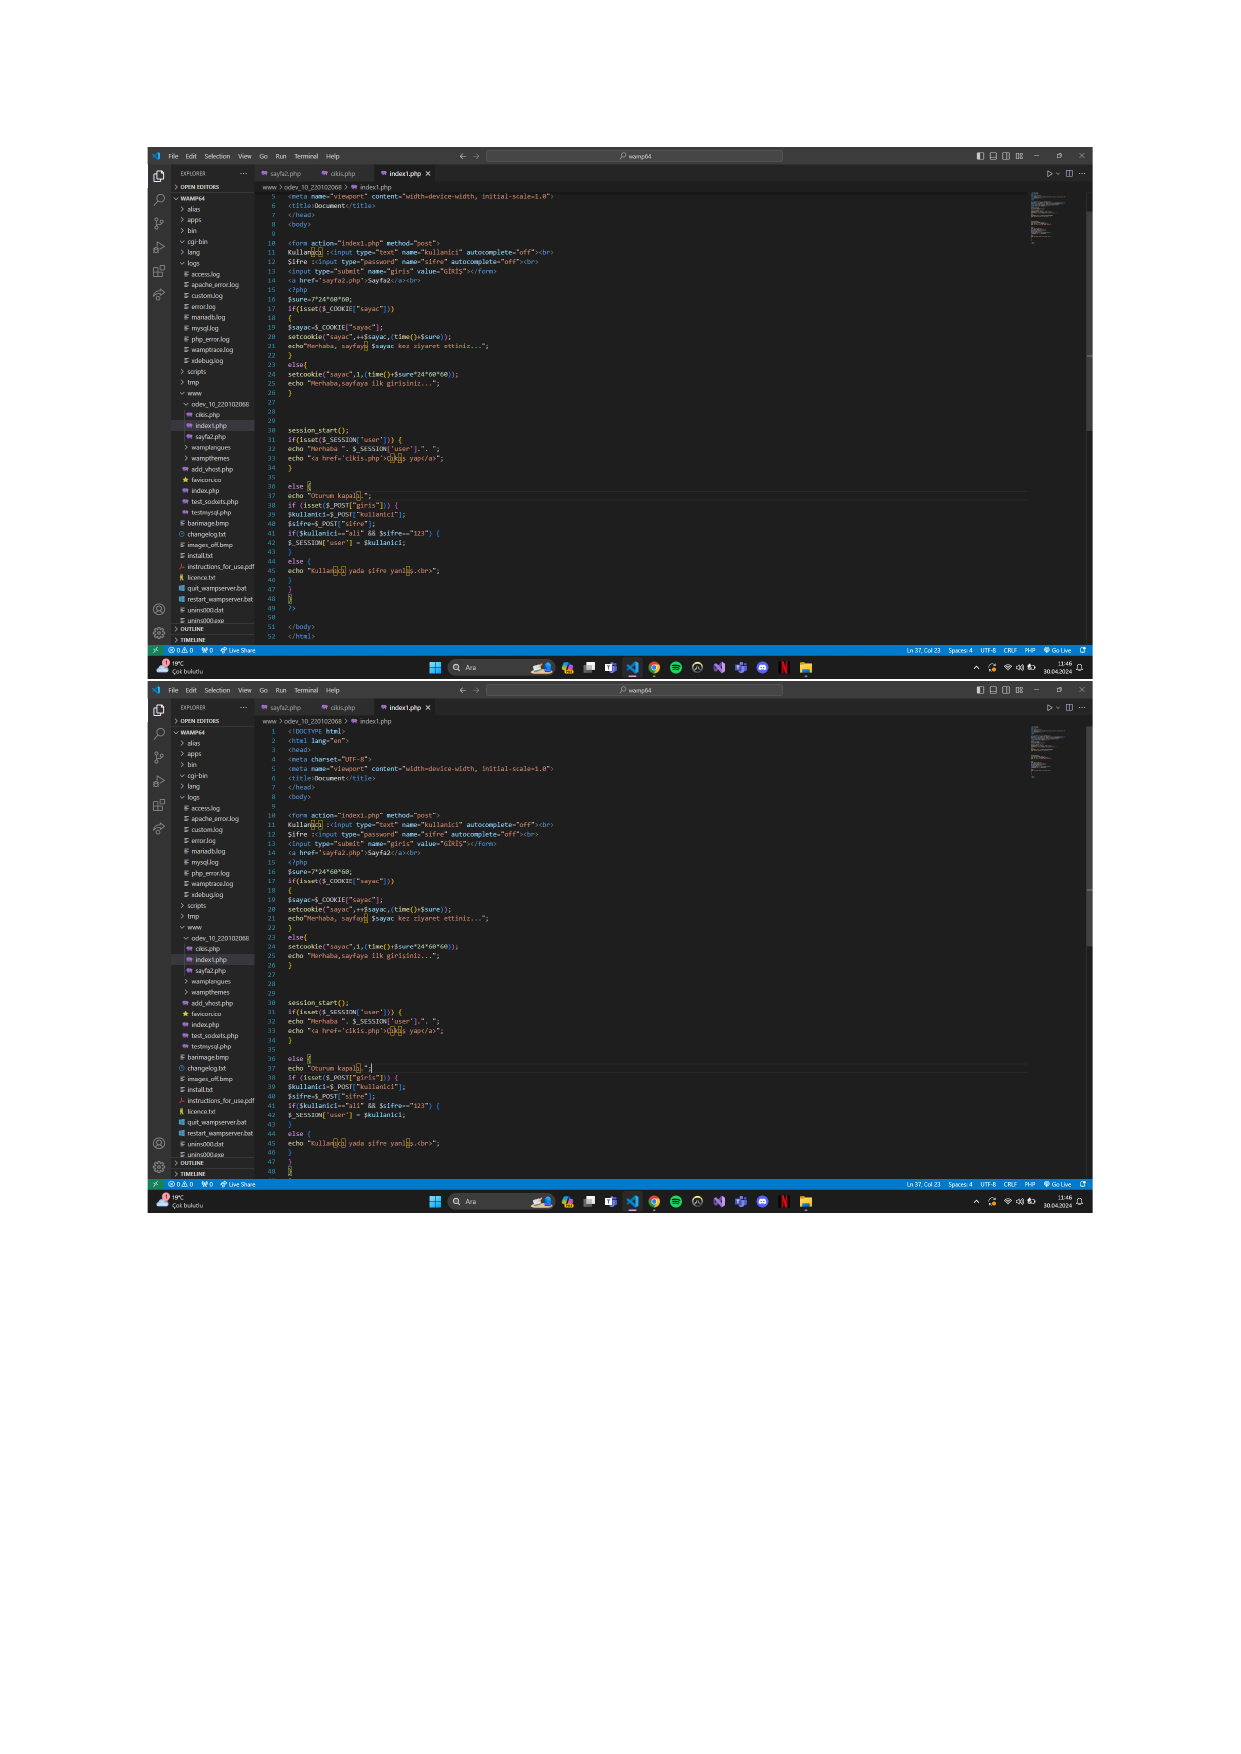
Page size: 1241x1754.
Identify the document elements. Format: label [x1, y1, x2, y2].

picture [147, 681, 1093, 1213]
picture [147, 147, 1093, 679]
